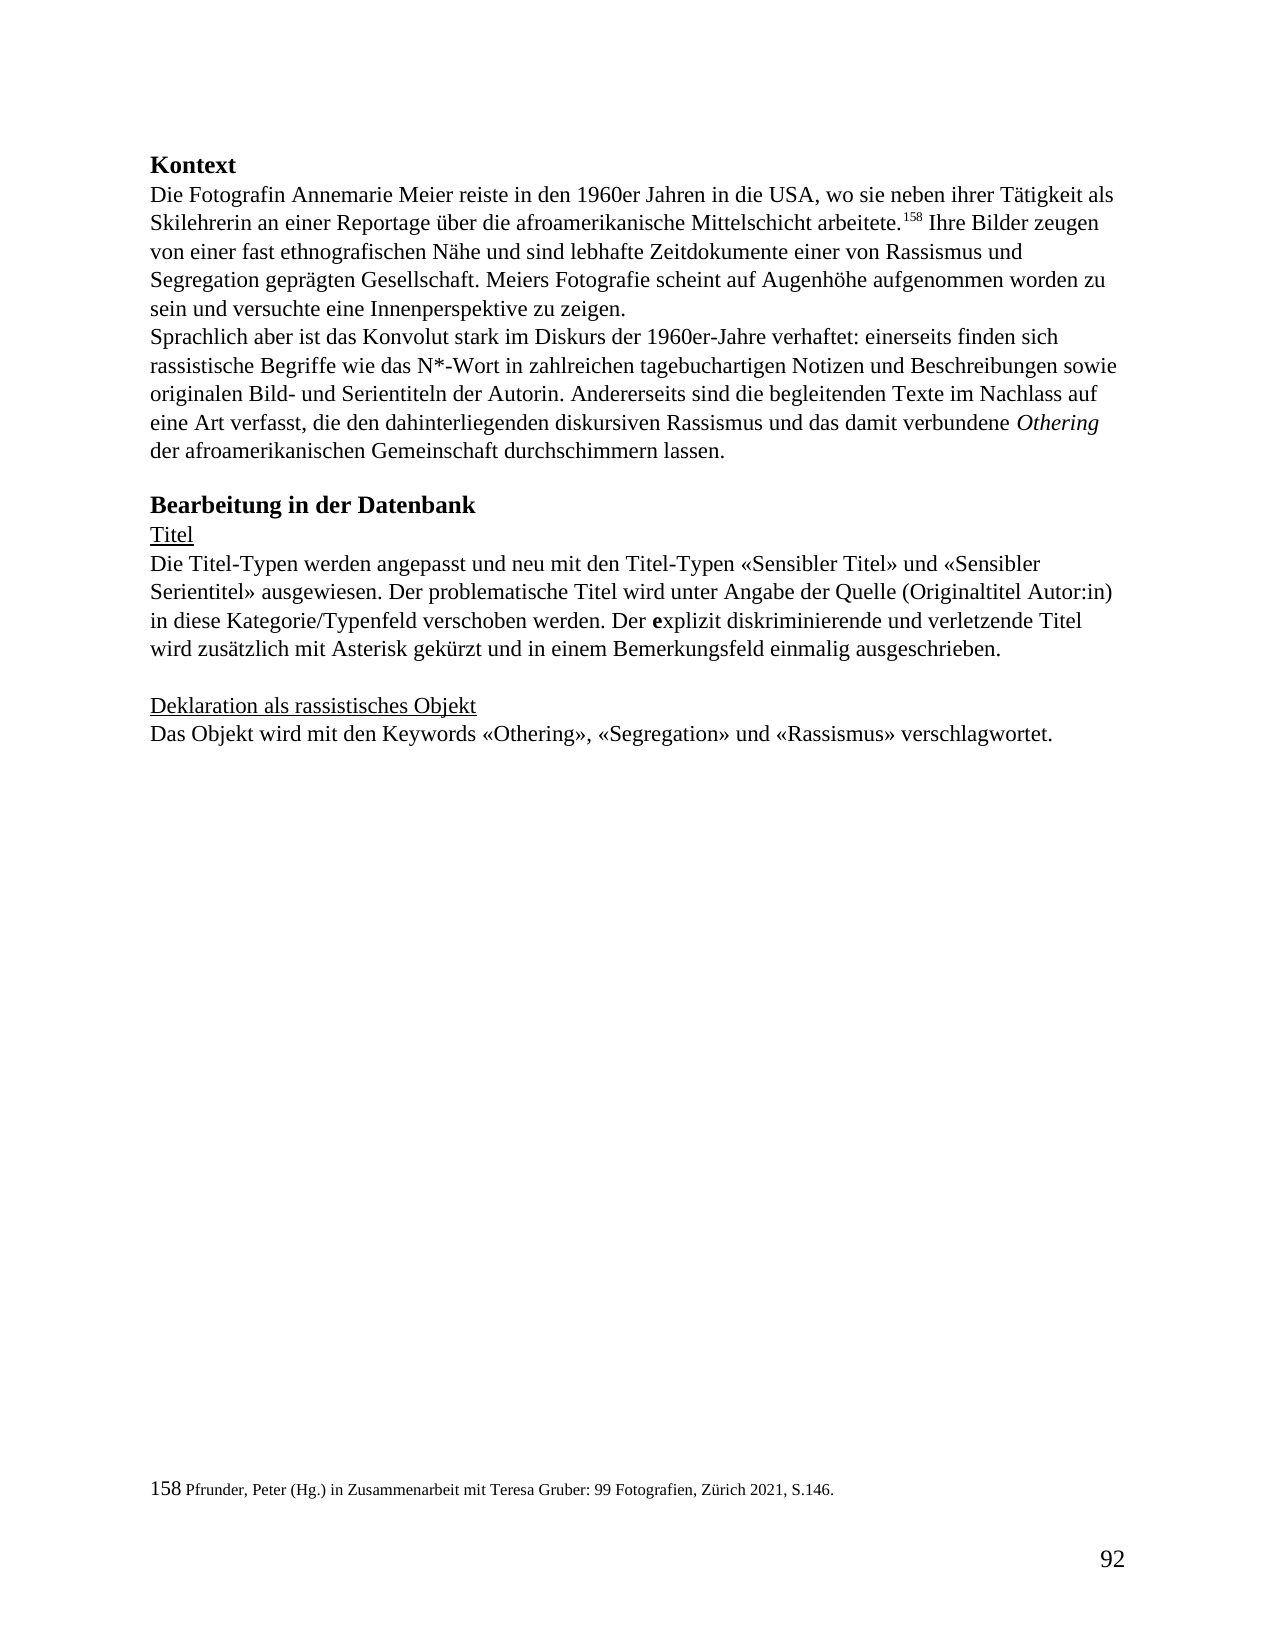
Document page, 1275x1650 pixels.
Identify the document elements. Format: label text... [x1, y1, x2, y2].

text Die Titel-Typen werden angepasst und neu mit den Titel-Typen «Sensibler Titel» und «Sensibler Serientitel» ausgewiesen. Der problematische Titel wird unter Angabe der Quelle (Originaltitel Autor:in) in diese Kategorie/Typenfeld verschoben werden. Der explizit diskriminierende und verletzende Titel wird zusätzlich mit Asterisk gekürzt und in einem Bemerkungsfeld einmalig ausgeschrieben. [150, 550, 1125, 662]
text Titel [150, 521, 1125, 548]
text Die Fotografin Annemarie Meier reiste in den 1960er Jahren in die USA, wo sie neben ihrer Tätigkeit als Skilehrerin an einer Reportage über die afroamerikanische Mittelschicht arbeitete. Ihre Bilder zeugen von einer fast ethnografischen Nähe und sind lebhafte Zeitdokumente einer von Rassismus und Segregation geprägten Gesellschaft. Meiers Fotografie scheint auf Augenhöhe aufgenommen worden zu sein und versuchte eine Innenperspektive zu zeigen. Sprachlich aber ist das Konvolut stark im Diskurs der 1960er-Jahre verhaftet: einerseits finden sich rassistische Begriffe wie das N*-Wort in zahlreichen tagebuchartigen Notizen und Beschreibungen sowie originalen Bild- und Serientiteln der Autorin. Andererseits sind die begleitenden Texte im Nachlass auf eine Art verfasst, die den dahinterliegenden diskursiven Rassismus und das damit verbundene Othering der afroamerikanischen Gemeinschaft durchschimmern lassen. [150, 181, 1125, 463]
title Kontext [150, 150, 1125, 179]
text Das Objekt wird mit den Keywords «Othering», «Segregation» und «Rassismus» verschlagwortet. [150, 721, 1125, 747]
title Bearbeitung in der Datenbank [150, 490, 1125, 519]
text Deklaration als rassistisches Objekt [150, 692, 1125, 718]
